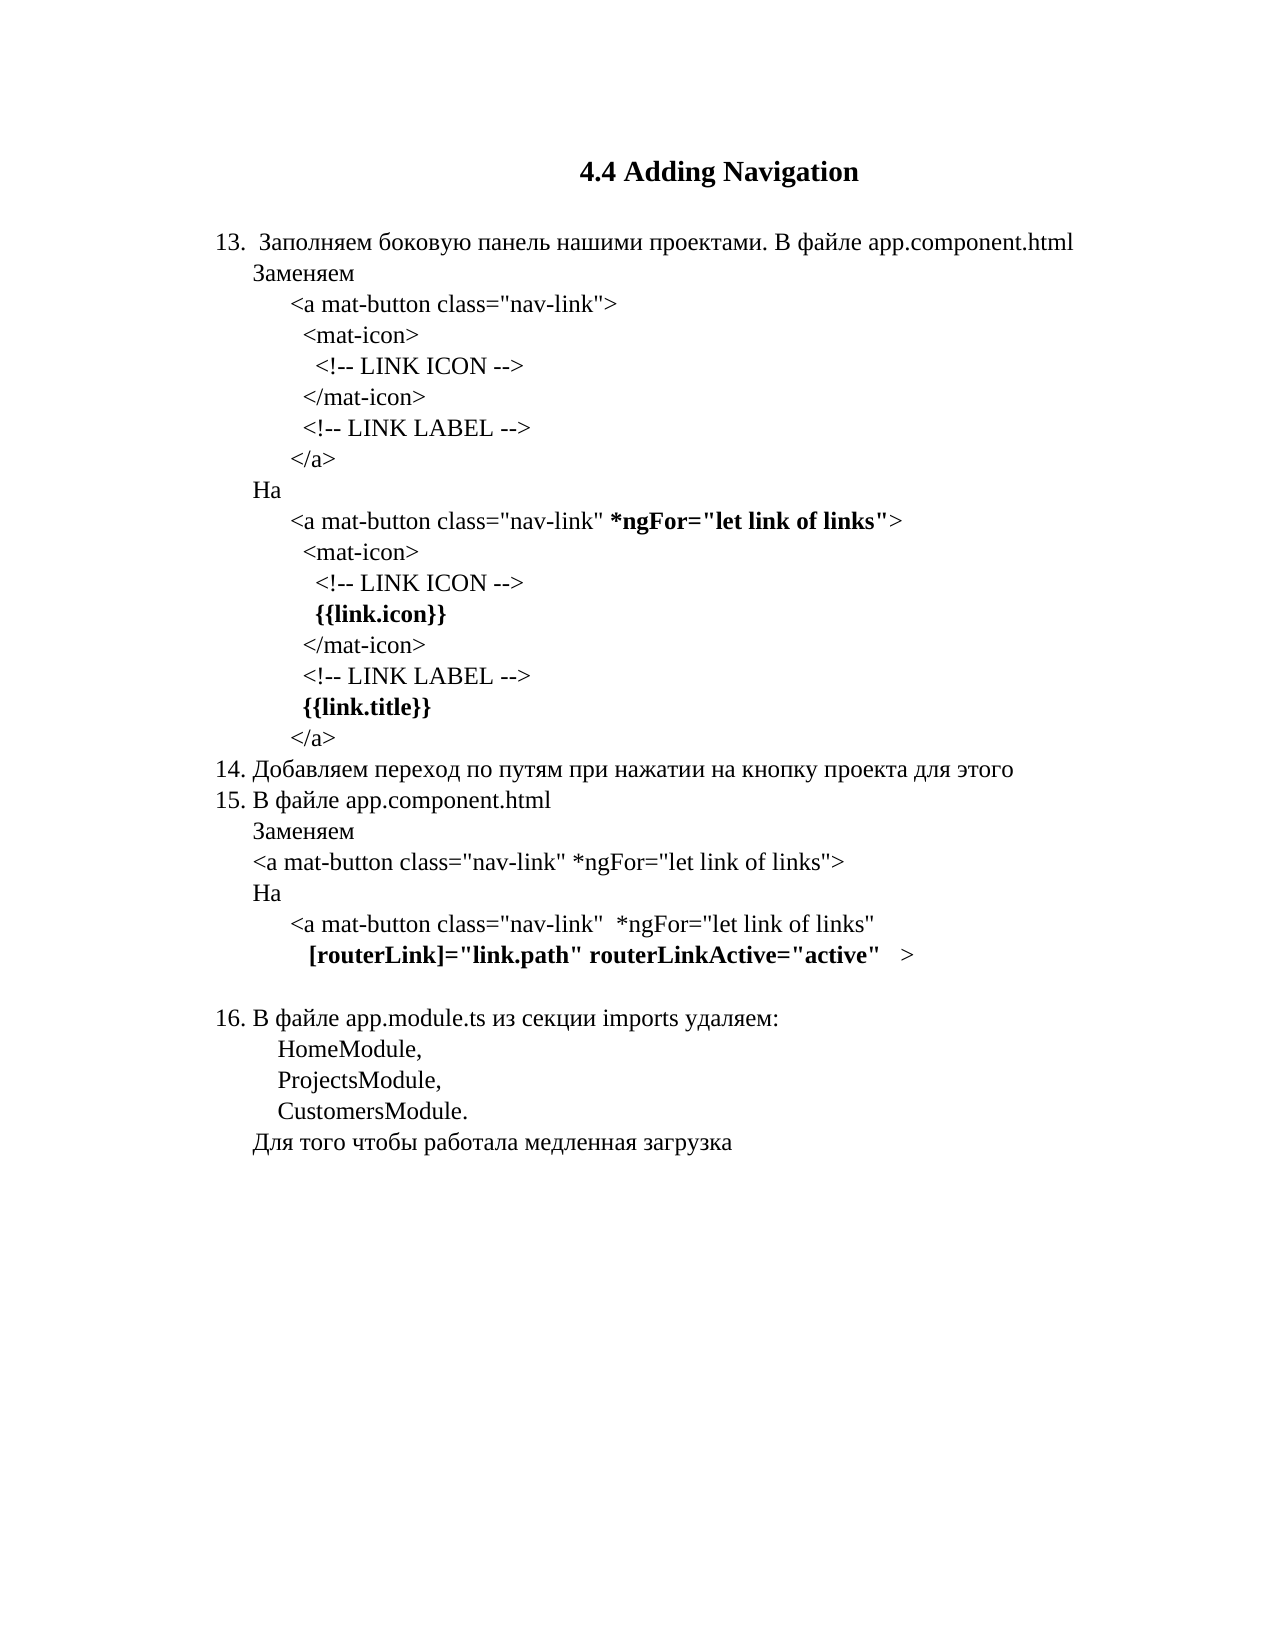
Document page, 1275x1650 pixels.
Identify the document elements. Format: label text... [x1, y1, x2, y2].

list </a> [252, 444, 1186, 473]
list <!-- LINK ICON --> [252, 351, 1186, 379]
list {{link.title}} [252, 692, 1186, 721]
list CustomersModule. [252, 1096, 1186, 1124]
list <a mat-button class="nav-link" *ngFor="let link of links"> [252, 506, 1186, 535]
list Заменяем [252, 816, 1186, 845]
list В файле app.module.ts из секции imports удаляем: [215, 1003, 1186, 1031]
list <mat-icon> [252, 320, 1186, 348]
list {{link.icon}} [252, 599, 1186, 628]
list </mat-icon> [252, 382, 1186, 411]
list [routerLink]="link.path" routerLinkActive="active" > [252, 941, 1186, 969]
list <a mat-button class="nav-link"> [252, 289, 1186, 317]
list Заполняем боковую панель нашими проектами. В файле app.component.html [215, 227, 1186, 255]
list HomeModule, [252, 1034, 1186, 1062]
list <!-- LINK ICON --> [252, 568, 1186, 597]
list <!-- LINK LABEL --> [252, 413, 1186, 442]
list <a mat-button class="nav-link" *ngFor="let link of links"> [252, 847, 1186, 876]
list </a> [252, 723, 1186, 752]
list ProjectsModule, [252, 1065, 1186, 1093]
list В файле app.component.html [215, 785, 1186, 814]
list Добавляем переход по путям при нажатии на кнопку проекта для этого [215, 754, 1186, 783]
list <mat-icon> [252, 537, 1186, 566]
list <!-- LINK LABEL --> [252, 661, 1186, 690]
list Заменяем [252, 258, 1186, 286]
list На [252, 878, 1186, 907]
list На [252, 475, 1186, 504]
list 4.4 Adding Navigation [252, 154, 1186, 188]
list Для того чтобы работала медленная загрузка [252, 1127, 1186, 1156]
list <a mat-button class="nav-link" *ngFor="let link of links" [252, 909, 1186, 938]
list </mat-icon> [252, 630, 1186, 659]
